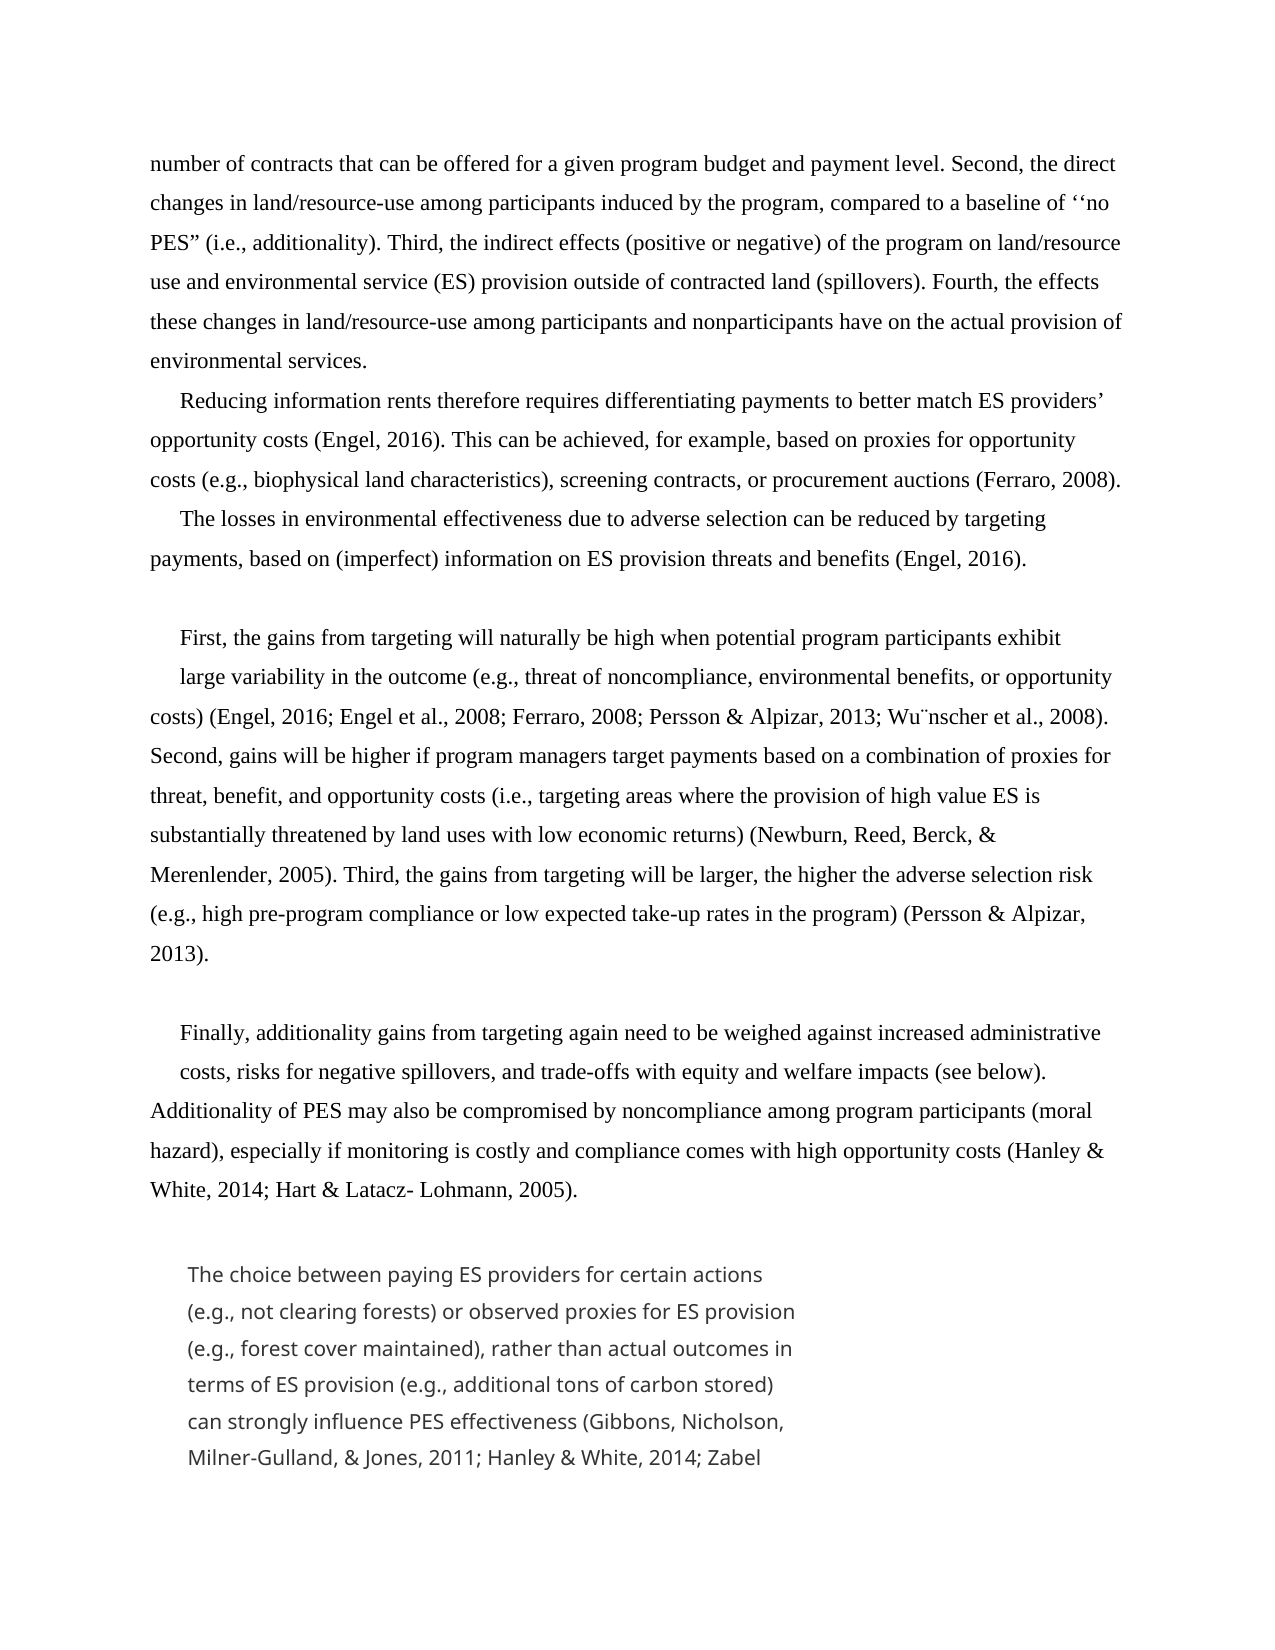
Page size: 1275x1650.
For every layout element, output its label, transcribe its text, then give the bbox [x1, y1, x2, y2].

text The choice between paying ES providers for certain actions [187, 1252, 1125, 1289]
text The losses in environmental effectiveness due to adverse selection can be reduced by targeting payments, based on (imperfect) information on ES provision threats and benefits (Engel, 2016). [150, 505, 1125, 571]
text costs, risks for negative spillovers, and trade-offs with equity and welfare impacts (see below). Additionality of PES may also be compromised by noncompliance among program participants (moral hazard), especially if monitoring is costly and compliance comes with high opportunity costs (Hanley & White, 2014; Hart & Latacz- Lohmann, 2005). [150, 1058, 1125, 1203]
text terms of ES provision (e.g., additional tons of carbon stored) [187, 1362, 1125, 1399]
text Reducing information rents therefore requires differentiating payments to better match ES providers’ opportunity costs (Engel, 2016). This can be achieved, for example, based on proxies for opportunity costs (e.g., biophysical land characteristics), screening contracts, or procurement auctions (Ferraro, 2008). [150, 387, 1125, 492]
text can strongly influence PES effectiveness (Gibbons, Nicholson, [187, 1399, 1125, 1435]
text large variability in the outcome (e.g., threat of noncompliance, environmental benefits, or opportunity costs) (Engel, 2016; Engel et al., 2008; Ferraro, 2008; Persson & Alpizar, 2013; Wu¨nscher et al., 2008). Second, gains will be higher if program managers target payments based on a combination of proxies for threat, benefit, and opportunity costs (i.e., targeting areas where the provision of high value ES is substantially threatened by land uses with low economic returns) (Newburn, Reed, Berck, & Merenlender, 2005). Third, the gains from targeting will be larger, the higher the adverse selection risk (e.g., high pre-program compliance or low expected take-up rates in the program) (Persson & Alpizar, 2013). [150, 663, 1125, 966]
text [150, 150, 1125, 374]
text Finally, additionality gains from targeting again need to be weighed against increased administrative [150, 1018, 1125, 1045]
text First, the gains from targeting will naturally be high when potential program participants exhibit [150, 624, 1125, 650]
text (e.g., not clearing forests) or observed proxies for ES provision [187, 1289, 1125, 1326]
text (e.g., forest cover maintained), rather than actual outcomes in [187, 1326, 1125, 1362]
text Milner-Gulland, & Jones, 2011; Hanley & White, 2014; Zabel [187, 1435, 1125, 1472]
